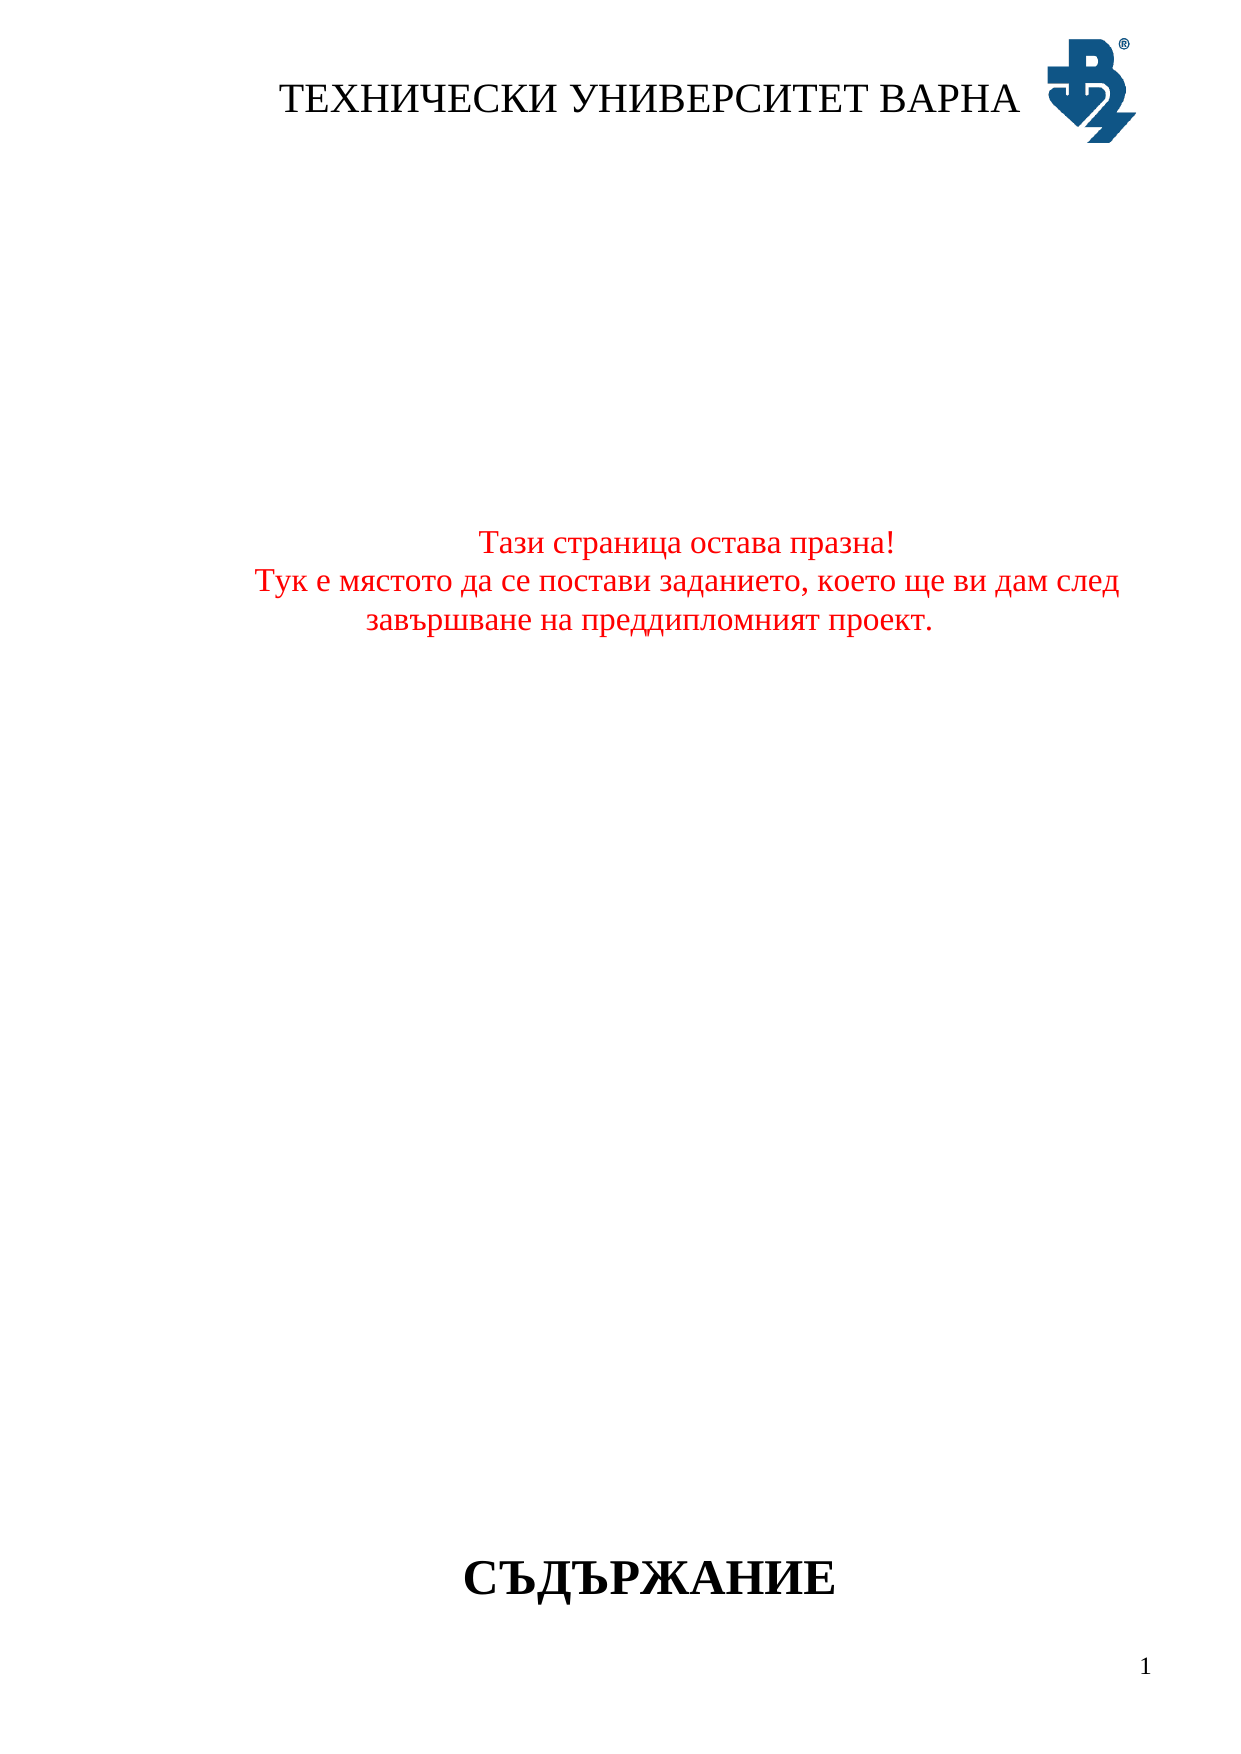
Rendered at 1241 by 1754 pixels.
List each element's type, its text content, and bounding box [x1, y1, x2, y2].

text Тук е мястото да се постави заданието, което ще ви дам след завършване на преддипломният проект. [148, 561, 1152, 637]
picture [1047, 38, 1137, 143]
text СЪДЪРЖАНИЕ [148, 1548, 1152, 1605]
text Тази страница остава празна! [148, 522, 1152, 561]
